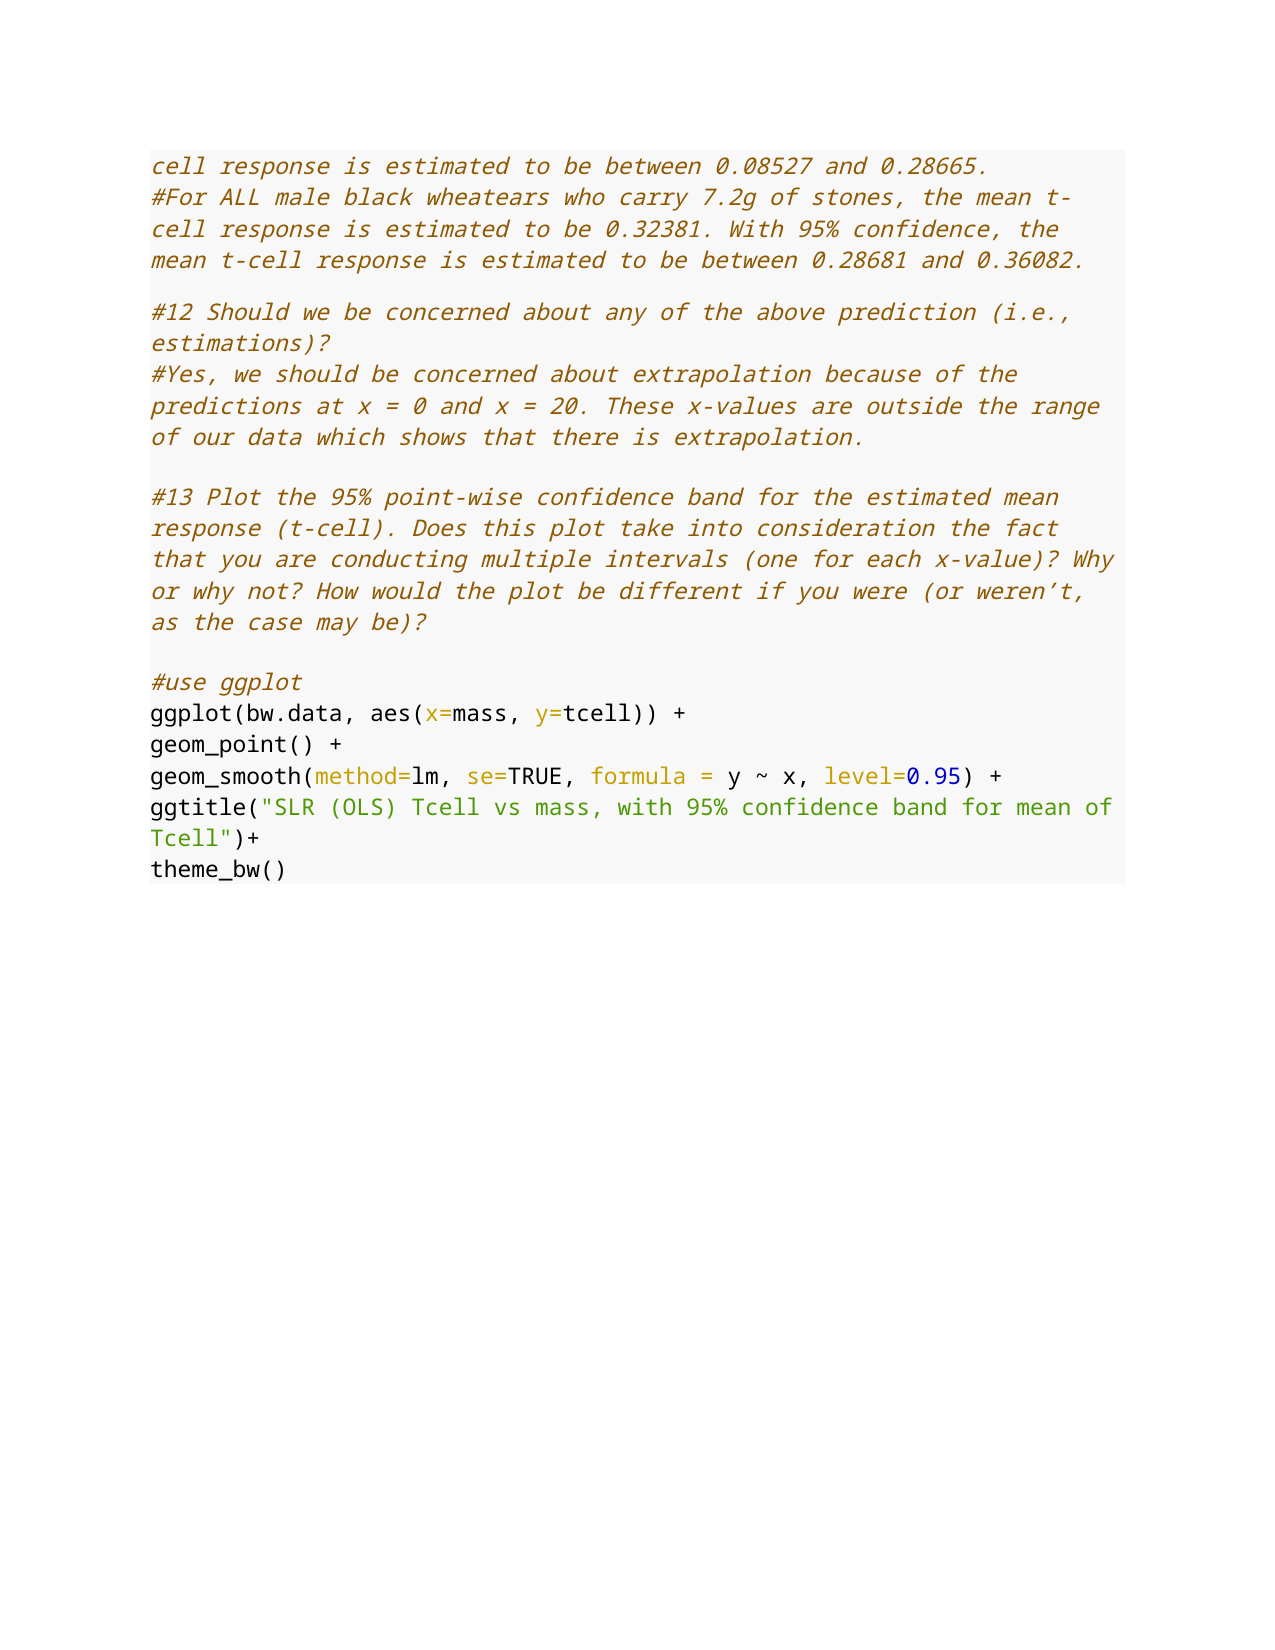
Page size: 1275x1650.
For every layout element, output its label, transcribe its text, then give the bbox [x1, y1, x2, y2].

text #12 Should we be concerned about any of the above prediction (i.e., estimations)? #Yes, we should be concerned about extrapolation because of the predictions at x = 0 and x = 20. These x-values are outside the range of our data which shows that there is extrapolation. #13 Plot the 95% point-wise confidence band for the estimated mean response (t-cell). Does this plot take into consideration the fact that you are conducting multiple intervals (one for each x-value)? Why or why not? How would the plot be different if you were (or weren’t, as the case may be)? #use ggplot ggplot(bw.data, aes(x=mass, y=tcell)) + geom_point() + geom_smooth(method=lm, se=TRUE, formula = y ~ x, level=0.95) + ggtitle("SLR (OLS) Tcell vs mass, with 95% confidence band for mean of Tcell")+ theme_bw() [150, 296, 1125, 884]
